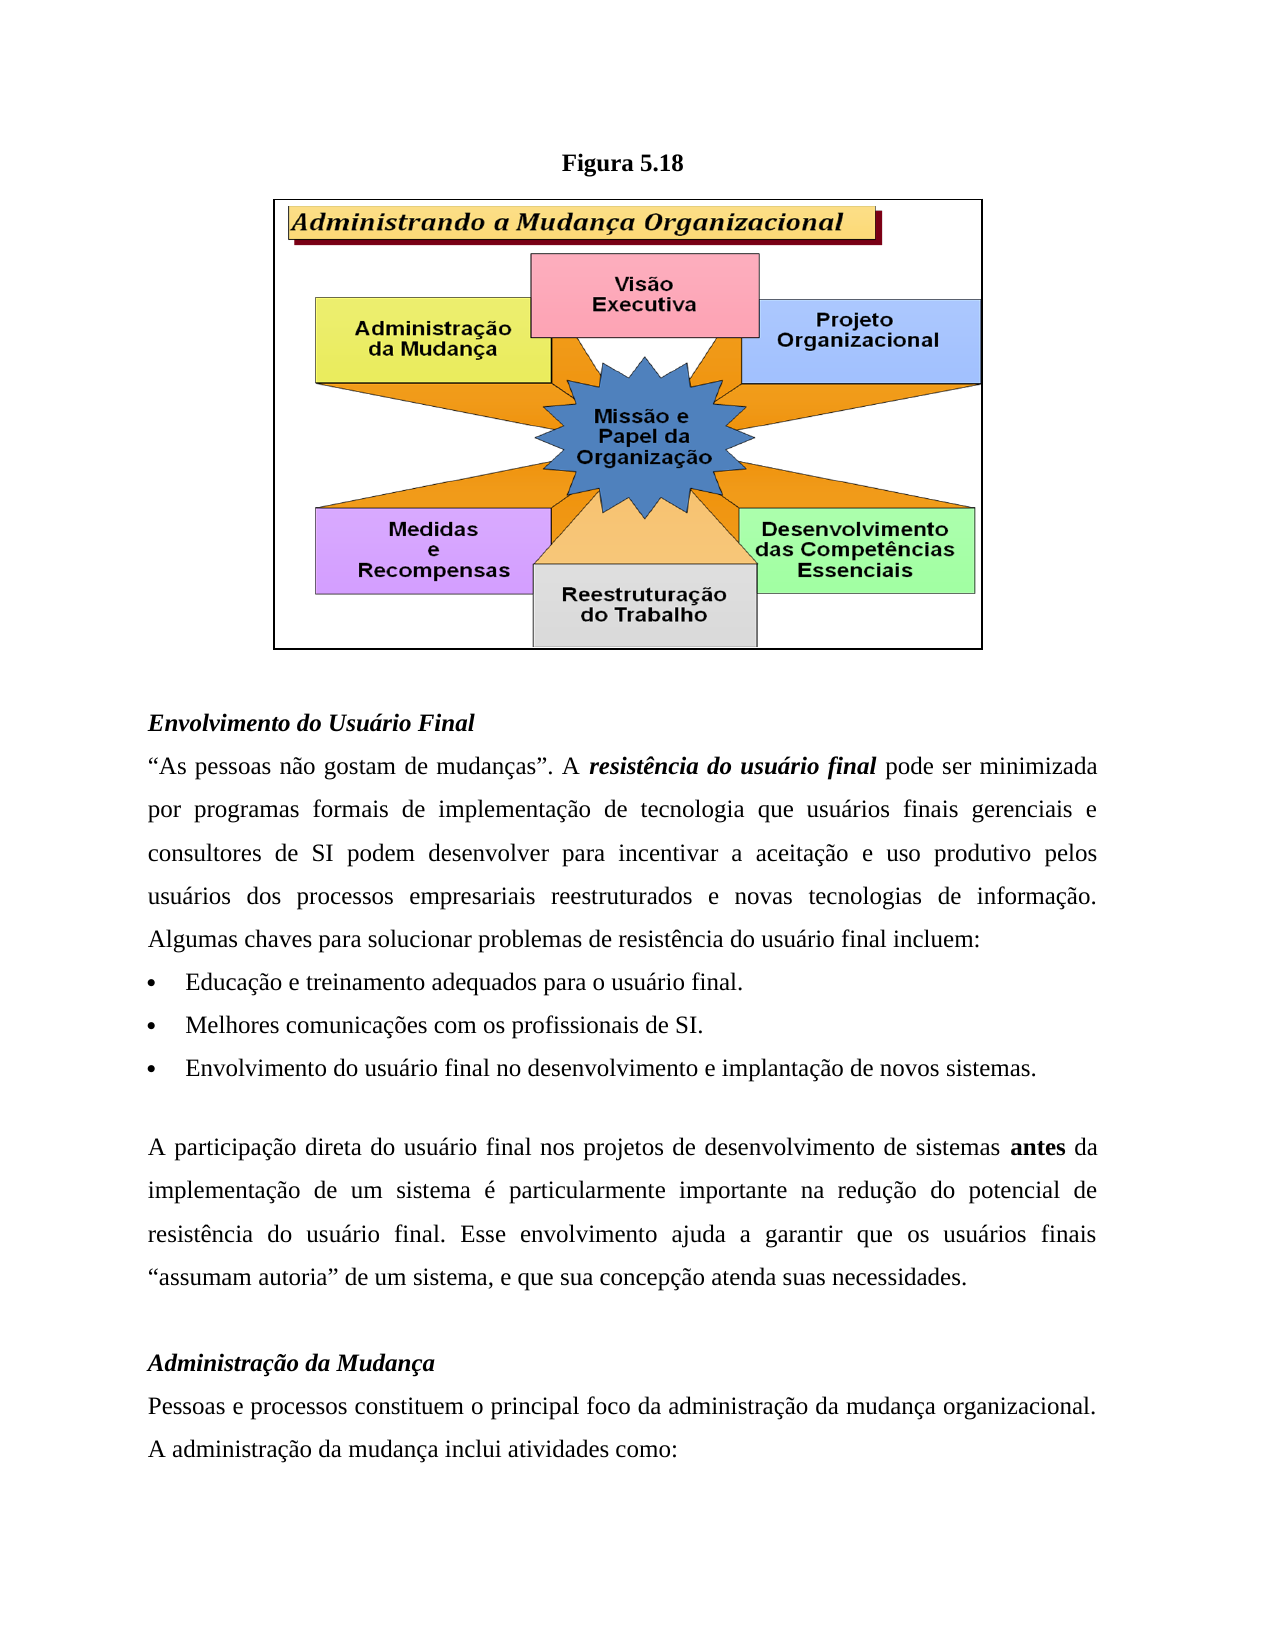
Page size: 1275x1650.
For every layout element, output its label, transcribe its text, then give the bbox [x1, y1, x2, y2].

picture [287, 206, 981, 647]
list Educação e treinamento adequados para o usuário final. [148, 967, 1098, 996]
text “As pessoas não gostam de mudanças”. A resistência do usuário final pode ser minimizada por programas formais de implementação de tecnologia que usuários finais gerenciais e consultores de SI podem desenvolver para incentivar a aceitação e uso produtivo pelos usuários dos processos empresariais reestruturados e novas tecnologias de informação. Algumas chaves para solucionar problemas de resistência do usuário final incluem: [148, 751, 1098, 953]
list Envolvimento do usuário final no desenvolvimento e implantação de novos sistemas. [148, 1053, 1098, 1082]
list Melhores comunicações com os profissionais de SI. [148, 1010, 1098, 1039]
text Pessoas e processos constituem o principal foco da administração da mudança organizacional. A administração da mudança inclui atividades como: [148, 1391, 1098, 1463]
text A participação direta do usuário final nos projetos de desenvolvimento de sistemas antes da implementação de um sistema é particularmente importante na redução do potencial de resistência do usuário final. Esse envolvimento ajuda a garantir que os usuários finais “assumam autoria” de um sistema, e que sua concepção atenda suas necessidades. [148, 1132, 1098, 1291]
text Administração da Mudança [148, 1348, 1098, 1377]
text Envolvimento do Usuário Final [148, 708, 1098, 737]
text Figura 5.18 [148, 148, 1098, 176]
